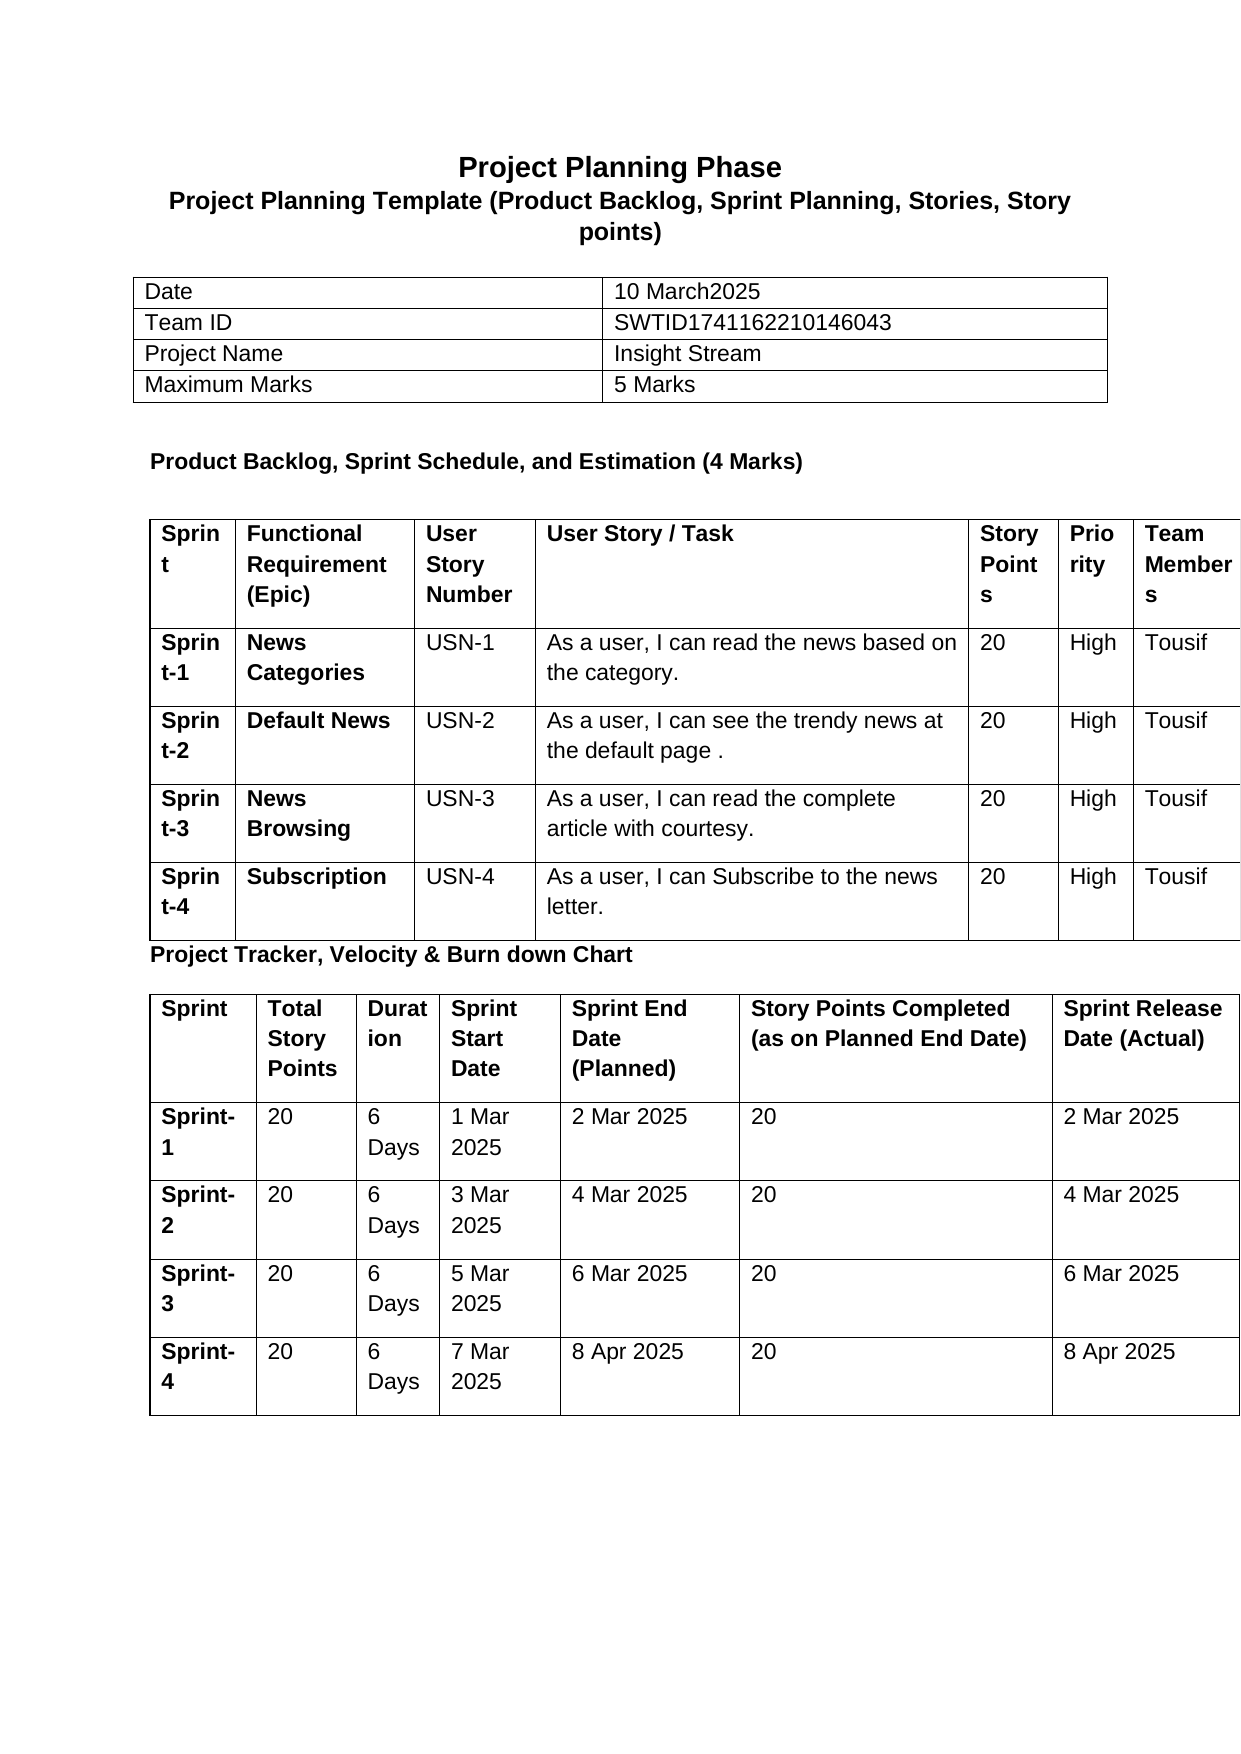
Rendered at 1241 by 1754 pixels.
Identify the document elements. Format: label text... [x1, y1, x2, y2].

table_cell Maximum Marks [134, 371, 602, 402]
table_cell USN-4 [415, 863, 535, 940]
table_cell 6 Days [357, 1260, 439, 1337]
table_cell As a user, I can see the trendy news at the default page . [536, 707, 968, 784]
table_header User Story / Task [536, 520, 968, 628]
table_cell 8 Apr 2025 [1053, 1338, 1239, 1415]
table_cell Tousif [1134, 785, 1240, 862]
table_cell Sprint-2 [151, 707, 235, 784]
table_cell 20 [740, 1260, 1052, 1337]
table_cell Project Name [134, 340, 602, 370]
table_header User Story Number [415, 520, 535, 628]
table_cell Sprint-1 [151, 629, 235, 706]
table_cell 20 [740, 1338, 1052, 1415]
table_cell 6 Days [357, 1181, 439, 1258]
table_header Date [134, 278, 602, 308]
table_header Total Story Points [257, 995, 356, 1102]
table_cell As a user, I can read the complete article with courtesy. [536, 785, 968, 862]
text Project Planning Template (Product Backlog, Sprint Planning, Stories, Story points) [150, 186, 1090, 246]
table_cell Tousif [1134, 707, 1240, 784]
table_header Story Points Completed (as on Planned End Date) [740, 995, 1052, 1102]
table_header Priority [1059, 520, 1133, 628]
table_cell News Browsing [236, 785, 414, 862]
table_header Sprint Start Date [440, 995, 560, 1102]
table_cell 8 Apr 2025 [561, 1338, 739, 1415]
table_cell 6 Days [357, 1103, 439, 1180]
table_cell USN-2 [415, 707, 535, 784]
table_cell 20 [740, 1181, 1052, 1258]
table_header Sprint Release Date (Actual) [1053, 995, 1239, 1102]
table_cell Sprint-3 [151, 785, 235, 862]
table_cell High [1059, 785, 1133, 862]
table_cell Tousif [1134, 629, 1240, 706]
table_cell Subscription [236, 863, 414, 940]
table_header Sprint [151, 995, 256, 1102]
table_cell News Categories [236, 629, 414, 706]
table_cell 20 [257, 1103, 356, 1180]
table_cell 7 Mar 2025 [440, 1338, 560, 1415]
table_cell 20 [969, 707, 1058, 784]
table_cell 20 [257, 1260, 356, 1337]
table_cell As a user, I can read the news based on the category. [536, 629, 968, 706]
table_cell USN-3 [415, 785, 535, 862]
table_header Functional Requirement (Epic) [236, 520, 414, 628]
table_cell As a user, I can Subscribe to the news letter. [536, 863, 968, 940]
table_cell 20 [969, 629, 1058, 706]
table_header Team Members [1134, 520, 1240, 628]
table_cell 2 Mar 2025 [1053, 1103, 1239, 1180]
table_cell Sprint-1 [151, 1103, 256, 1180]
text Product Backlog, Sprint Schedule, and Estimation (4 Marks) [150, 448, 1090, 474]
table_cell 2 Mar 2025 [561, 1103, 739, 1180]
table_cell 20 [969, 863, 1058, 940]
table_cell Insight Stream [603, 340, 1107, 370]
table_cell Sprint-4 [151, 1338, 256, 1415]
table_header Sprint [151, 520, 235, 628]
table_cell High [1059, 629, 1133, 706]
table_cell Tousif [1134, 863, 1240, 940]
table_header Sprint End Date (Planned) [561, 995, 739, 1102]
table_cell Default News [236, 707, 414, 784]
table_cell 1 Mar 2025 [440, 1103, 560, 1180]
table_cell 20 [969, 785, 1058, 862]
table_cell 6 Mar 2025 [561, 1260, 739, 1337]
table_cell 4 Mar 2025 [561, 1181, 739, 1258]
table_cell 4 Mar 2025 [1053, 1181, 1239, 1258]
table_header Story Points [969, 520, 1058, 628]
table_cell 6 Mar 2025 [1053, 1260, 1239, 1337]
table_cell Team ID [134, 309, 602, 339]
table_cell Sprint-3 [151, 1260, 256, 1337]
table_cell USN-1 [415, 629, 535, 706]
table_cell 20 [740, 1103, 1052, 1180]
table_cell High [1059, 707, 1133, 784]
table_cell 20 [257, 1181, 356, 1258]
table_cell 5 Marks [603, 371, 1107, 402]
table_cell 20 [257, 1338, 356, 1415]
table_header 10 March2025 [603, 278, 1107, 308]
table_cell High [1059, 863, 1133, 940]
table_cell 6 Days [357, 1338, 439, 1415]
text Project Planning Phase [150, 150, 1090, 183]
table_cell 3 Mar 2025 [440, 1181, 560, 1258]
table_cell SWTID1741162210146043 [603, 309, 1107, 339]
table_cell Sprint-4 [151, 863, 235, 940]
table_header Duration [357, 995, 439, 1102]
table_cell 5 Mar 2025 [440, 1260, 560, 1337]
text Project Tracker, Velocity & Burn down Chart [150, 941, 1090, 967]
table_cell Sprint-2 [151, 1181, 256, 1258]
